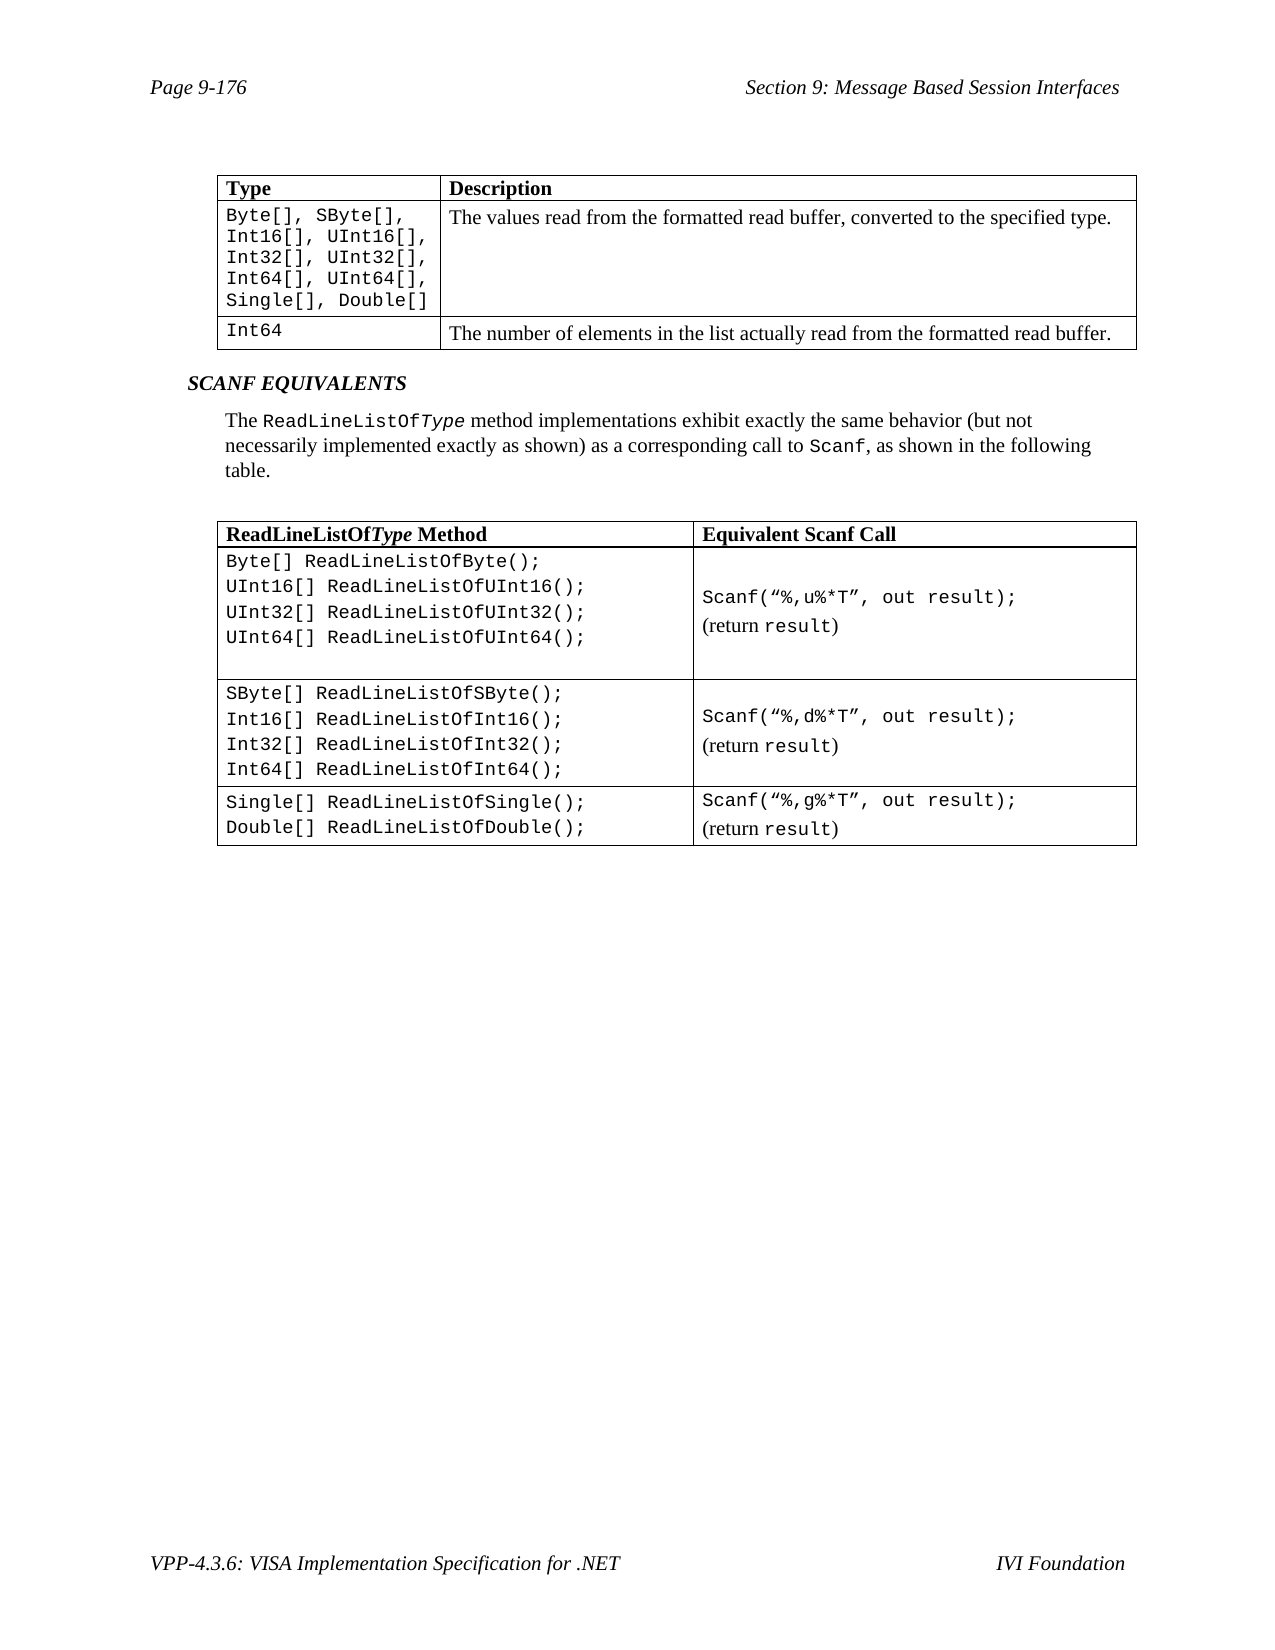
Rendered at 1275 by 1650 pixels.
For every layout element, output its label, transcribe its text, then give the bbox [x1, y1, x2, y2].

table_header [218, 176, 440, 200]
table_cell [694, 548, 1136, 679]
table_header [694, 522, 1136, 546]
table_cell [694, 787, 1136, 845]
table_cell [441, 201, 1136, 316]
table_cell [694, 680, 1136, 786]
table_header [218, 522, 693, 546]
text The ReadLineListOfType method implementations exhibit exactly the same behavior (but not necessarily implemented exactly as shown) as a corresponding call to Scanf, as shown in the following table. [225, 408, 1125, 482]
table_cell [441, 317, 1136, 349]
subtitle ScanF Equivalents [187, 371, 1125, 395]
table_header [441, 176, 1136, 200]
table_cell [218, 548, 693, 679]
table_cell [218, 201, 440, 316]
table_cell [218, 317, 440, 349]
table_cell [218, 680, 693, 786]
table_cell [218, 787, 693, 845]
